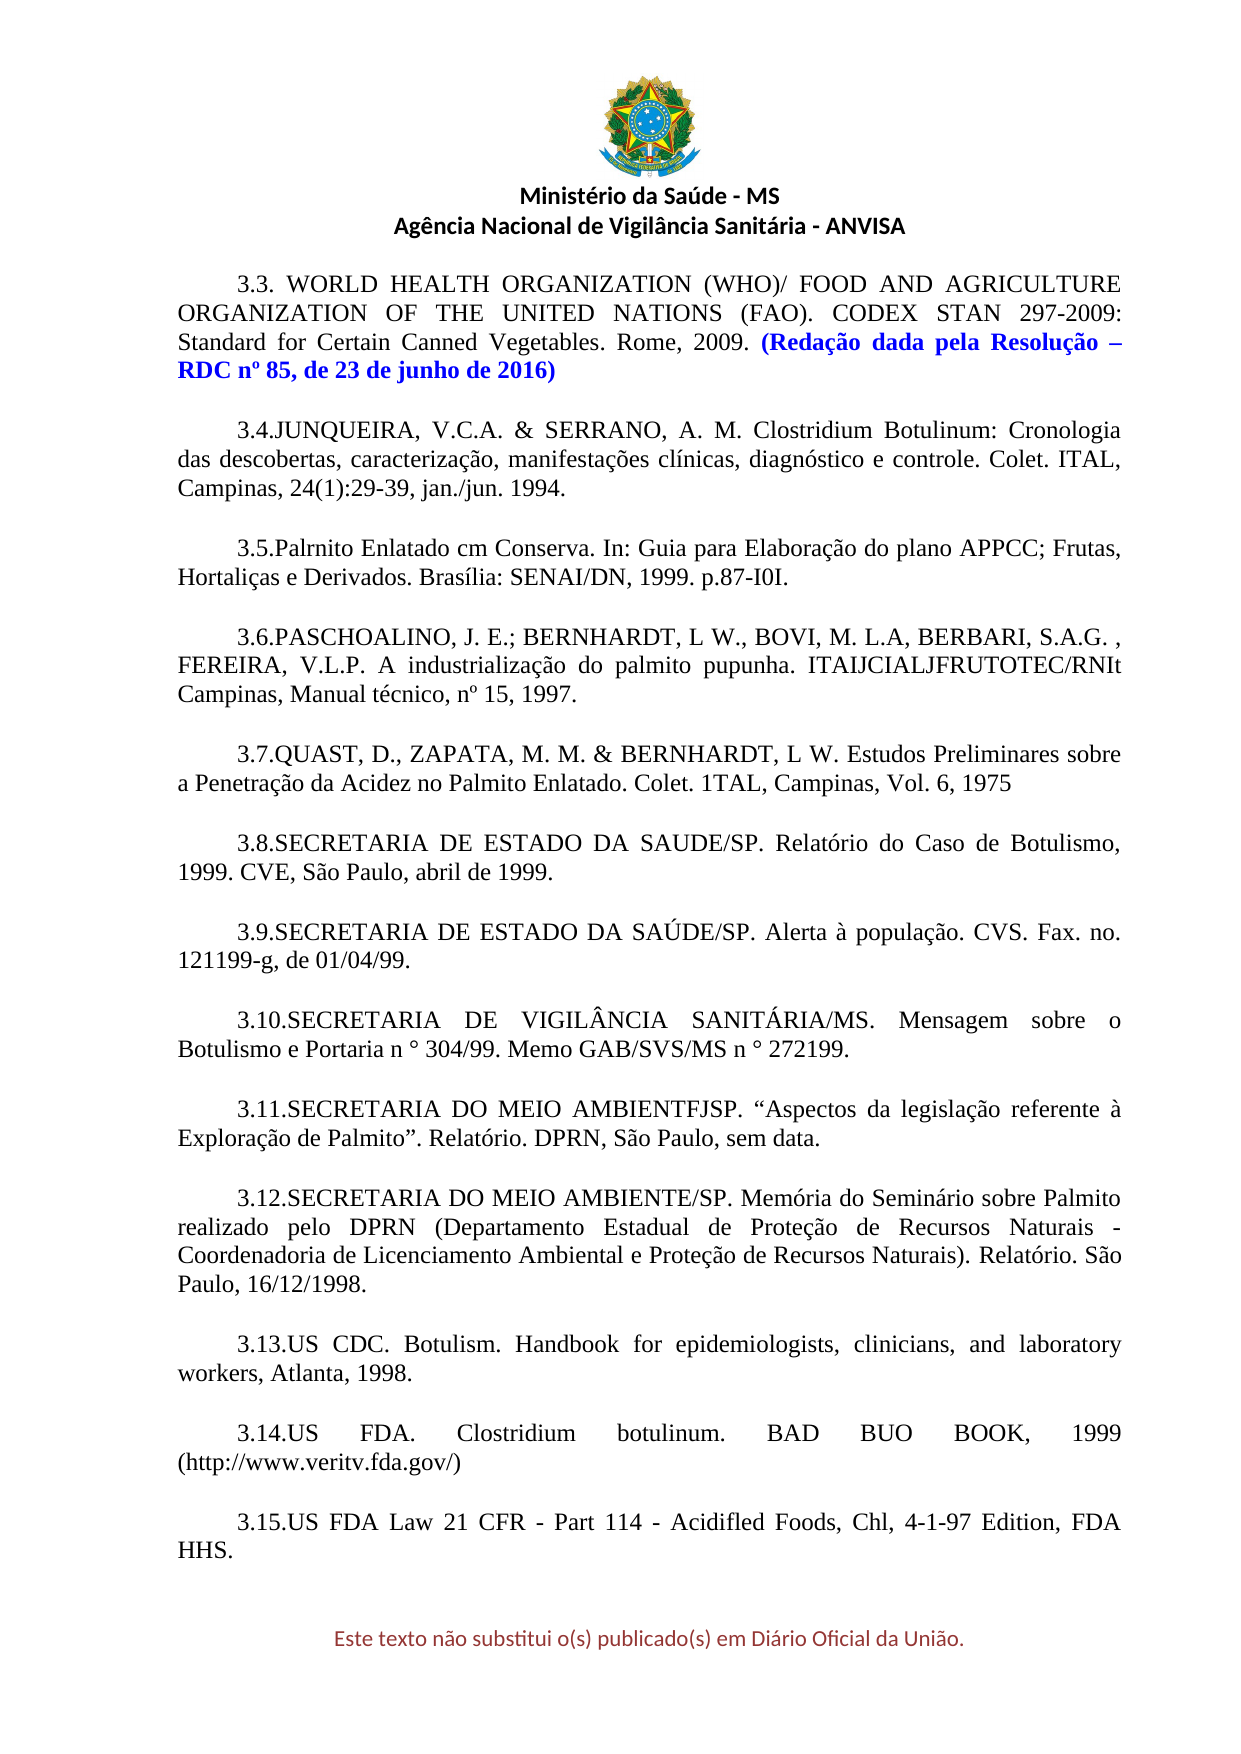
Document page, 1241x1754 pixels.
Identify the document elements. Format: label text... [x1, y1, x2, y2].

text 3.5.Palrnito Enlatado cm Conserva. In: Guia para Elaboração do plano APPCC; Frutas, Hortaliças e Derivados. Brasília: SENAI/DN, 1999. p.87-I0I. [177, 533, 1122, 590]
text 3.4.JUNQUEIRA, V.C.A. & SERRANO, A. M. Clostridium Botulinum: Cronologia das descobertas, caracterização, manifestações clínicas, diagnóstico e controle. Colet. ITAL, Campinas, 24(1):29-39, jan./jun. 1994. [177, 415, 1122, 502]
text 3.10.SECRETARIA DE VIGILÂNCIA SANITÁRIA/MS. Mensagem sobre o Botulismo e Portaria n ° 304/99. Memo GAB/SVS/MS n ° 272199. [177, 1005, 1122, 1063]
text 3.12.SECRETARIA DO MEIO AMBIENTE/SP. Memória do Seminário sobre Palmito realizado pelo DPRN (Departamento Estadual de Proteção de Recursos Naturais - Coordenadoria de Licenciamento Ambiental e Proteção de Recursos Naturais). Relatório. São Paulo, 16/12/1998. [177, 1183, 1122, 1298]
text 3.9.SECRETARIA DE ESTADO DA SAÚDE/SP. Alerta à população. CVS. Fax. no. 121199-g, de 01/04/99. [177, 917, 1122, 974]
text 3.7.QUAST, D., ZAPATA, M. M. & BERNHARDT, L W. Estudos Preliminares sobre a Penetração da Acidez no Palmito Enlatado. Colet. 1TAL, Campinas, Vol. 6, 1975 [177, 739, 1122, 797]
text 3.11.SECRETARIA DO MEIO AMBIENTFJSP. “Aspectos da legislação referente à Exploração de Palmito”. Relatório. DPRN, São Paulo, sem data. [177, 1094, 1122, 1152]
text 3.6.PASCHOALINO, J. E.; BERNHARDT, L W., BOVI, M. L.A, BERBARI, S.A.G. , FEREIRA, V.L.P. A industrialização do palmito pupunha. ITAIJCIALJFRUTOTEC/RNIt Campinas, Manual técnico, nº 15, 1997. [177, 622, 1122, 708]
text 3.3. WORLD HEALTH ORGANIZATION (WHO)/ FOOD AND AGRICULTURE ORGANIZATION OF THE UNITED NATIONS (FAO). CODEX STAN 297-2009: Standard for Certain Canned Vegetables. Rome, 2009. (Redação dada pela Resolução – RDC nº 85, de 23 de junho de 2016) [177, 269, 1122, 384]
text 3.13.US CDC. Botulism. Handbook for epidemiologists, clinicians, and laboratory workers, Atlanta, 1998. [177, 1329, 1122, 1387]
picture [595, 73, 704, 180]
text 3.8.SECRETARIA DE ESTADO DA SAUDE/SP. Relatório do Caso de Botulismo, 1999. CVE, São Paulo, abril de 1999. [177, 828, 1122, 885]
text 3.15.US FDA Law 21 CFR - Part 114 - Acidifled Foods, Chl, 4-1-97 Edition, FDA HHS. [177, 1507, 1122, 1564]
text 3.14.US FDA. Clostridium botulinum. BAD BUO BOOK, 1999 (http://www.veritv.fda.gov/) [177, 1418, 1122, 1475]
